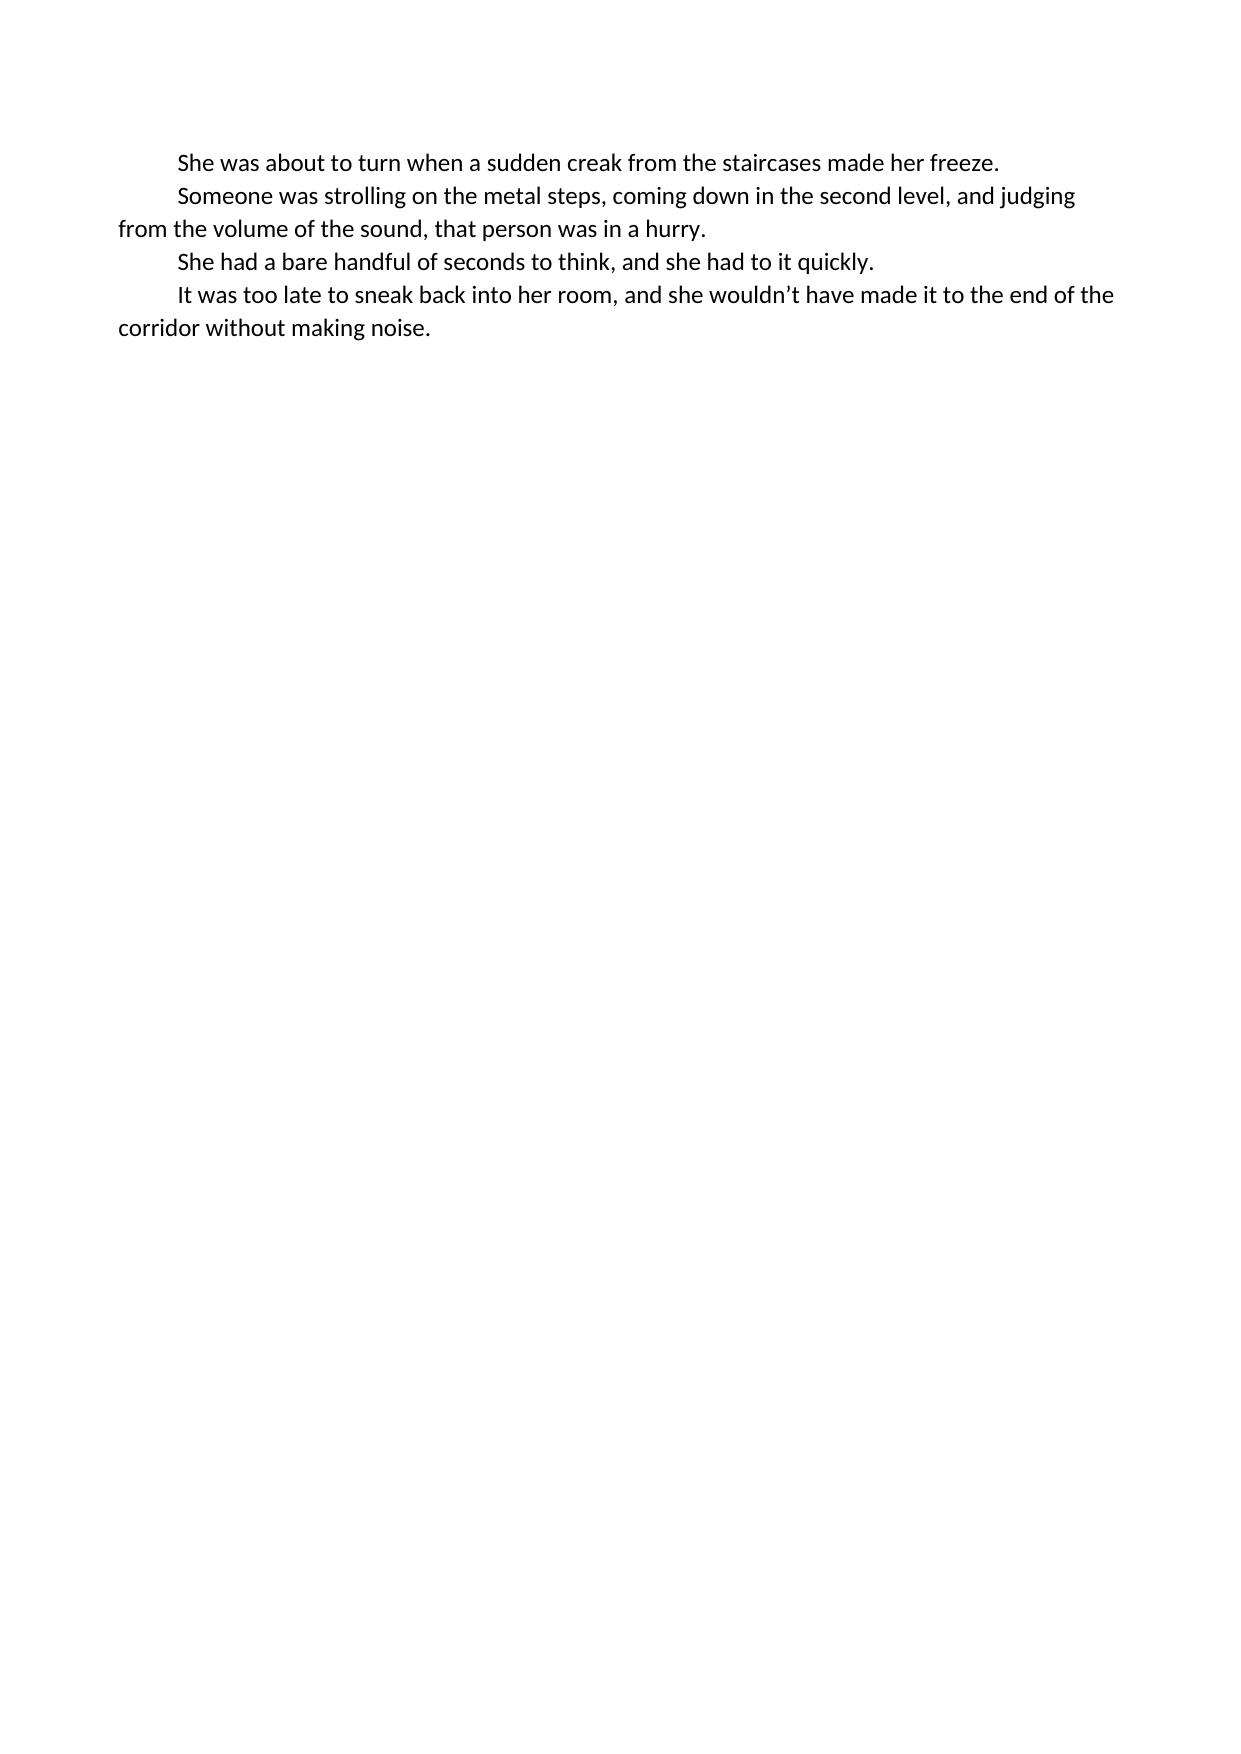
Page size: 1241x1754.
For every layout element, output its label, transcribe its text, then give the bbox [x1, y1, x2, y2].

text She was about to turn when a sudden creak from the staircases made her freeze. [118, 148, 1122, 178]
text Someone was strolling on the metal steps, coming down in the second level, and judging from the volume of the sound, that person was in a hurry. [118, 181, 1122, 244]
text She had a bare handful of seconds to think, and she had to it quickly. [118, 246, 1122, 277]
text It was too late to sneak back into her room, and she wouldn’t have made it to the end of the corridor without making noise. [118, 279, 1122, 343]
